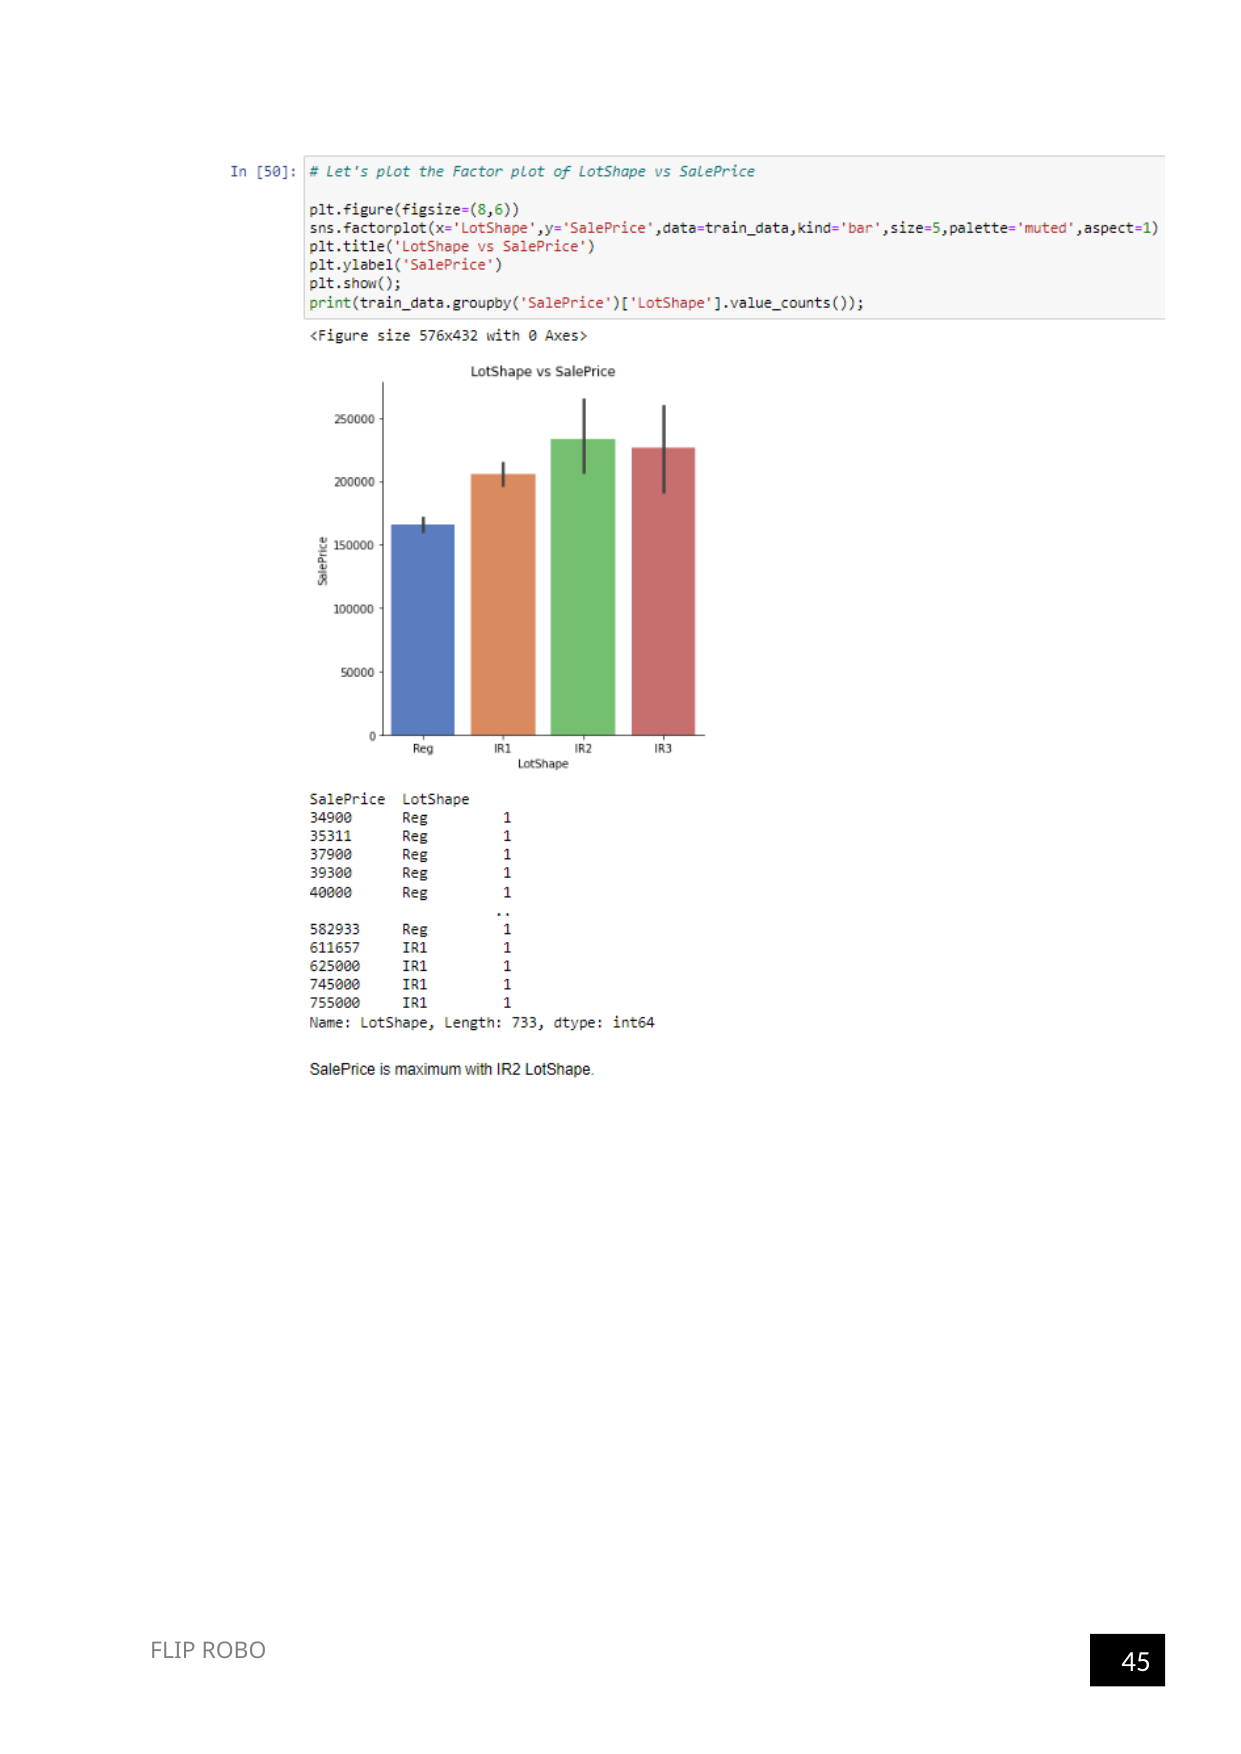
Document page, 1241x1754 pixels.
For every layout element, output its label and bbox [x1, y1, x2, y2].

picture [225, 150, 1166, 1096]
